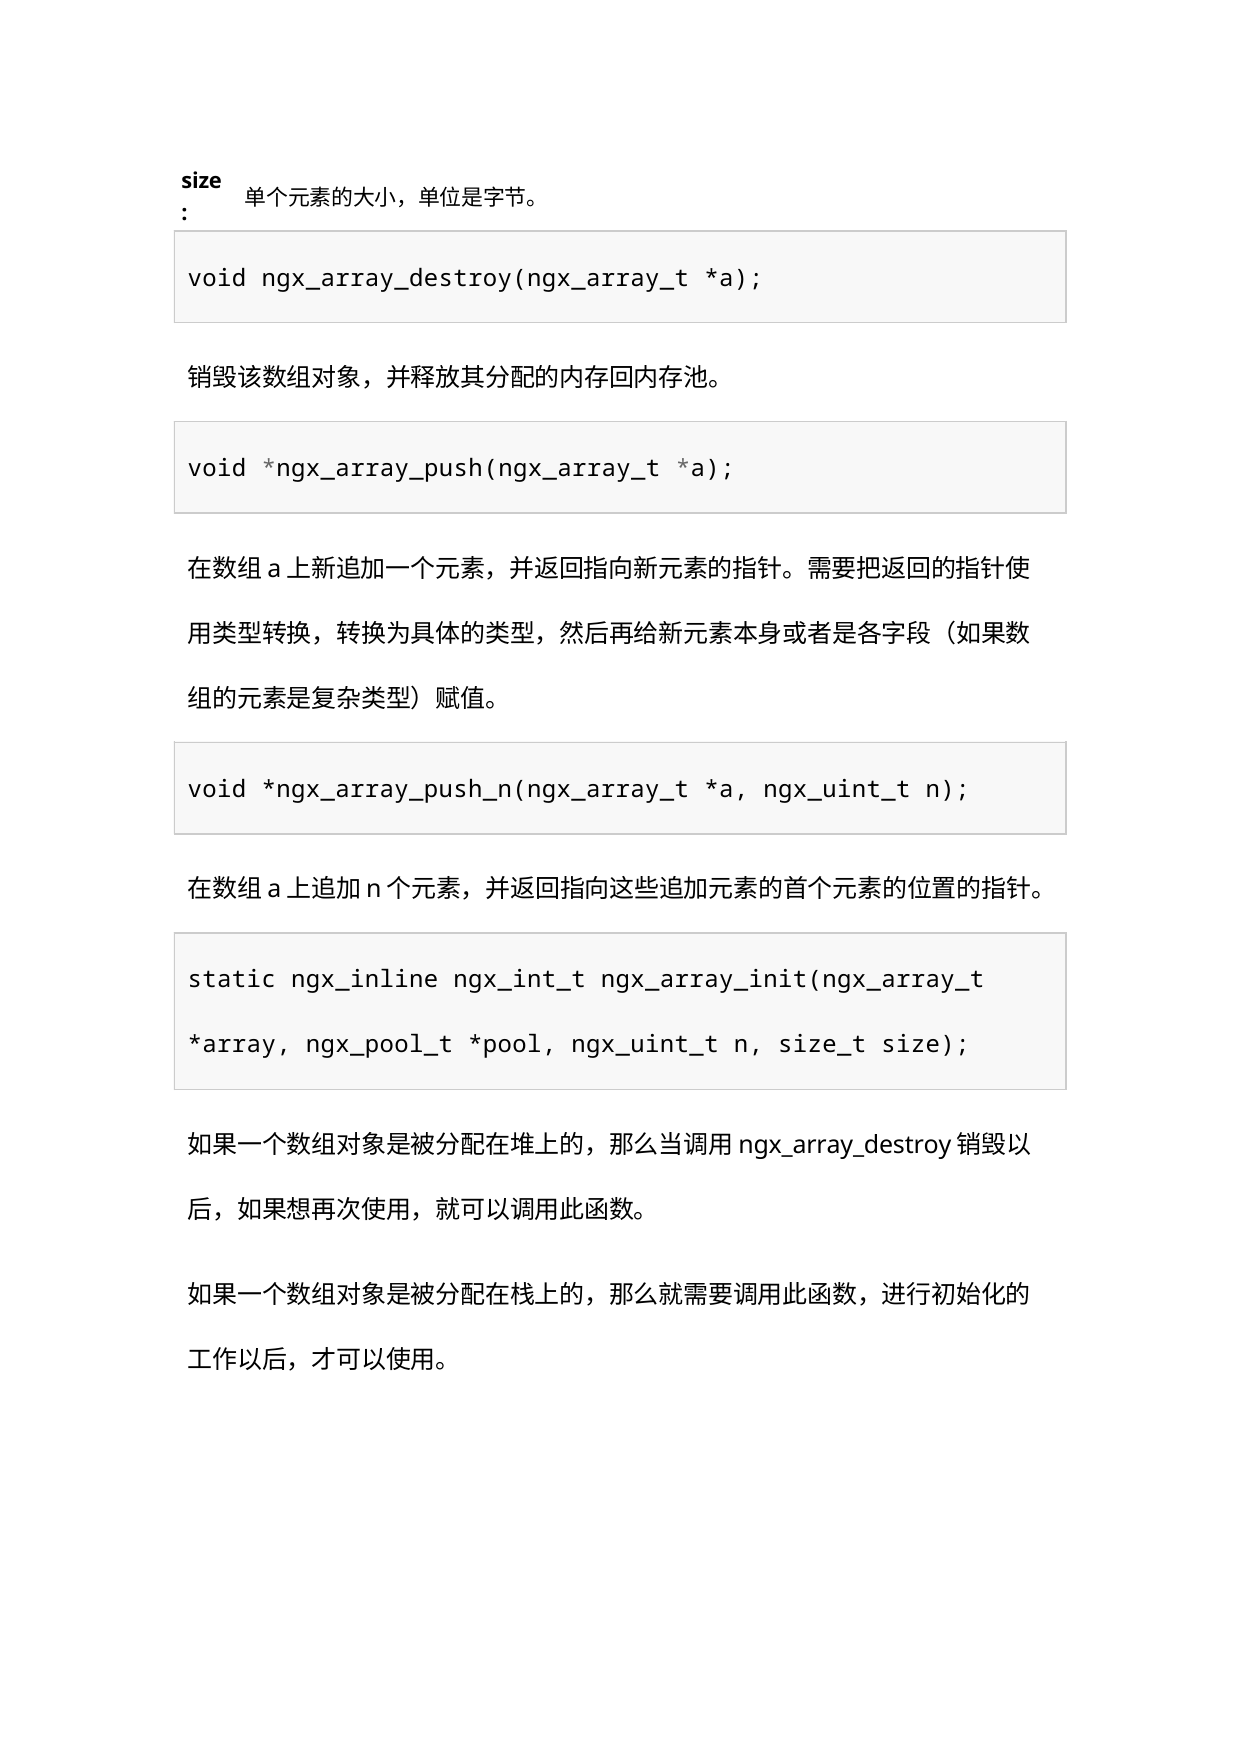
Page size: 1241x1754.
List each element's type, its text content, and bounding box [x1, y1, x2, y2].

text void ngx_array_destroy(ngx_array_t *a); [175, 232, 1065, 322]
text 销毁该数组对象，并释放其分配的内存回内存池。 [187, 343, 1053, 408]
text 如果一个数组对象是被分配在堆上的，那么当调用ngx_array_destroy销毁以后，如果想再次使用，就可以调用此函数。 [187, 1110, 1053, 1240]
text void *ngx_array_push(ngx_array_t *a); [175, 422, 1065, 512]
text 在数组a上新追加一个元素，并返回指向新元素的指针。需要把返回的指针使用类型转换，转换为具体的类型，然后再给新元素本身或者是各字段（如果数组的元素是复杂类型）赋值。 [187, 534, 1053, 729]
text static ngx_inline ngx_int_t ngx_array_init(ngx_array_t *array, ngx_pool_t *pool, ngx_uint_t n, size_t size); [175, 934, 1065, 1089]
text void *ngx_array_push_n(ngx_array_t *a, ngx_uint_t n); [175, 743, 1065, 833]
text 如果一个数组对象是被分配在栈上的，那么就需要调用此函数，进行初始化的工作以后，才可以使用。 [187, 1260, 1053, 1390]
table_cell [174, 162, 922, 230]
text 在数组a上追加n个元素，并返回指向这些追加元素的首个元素的位置的指针。 [187, 854, 1053, 919]
